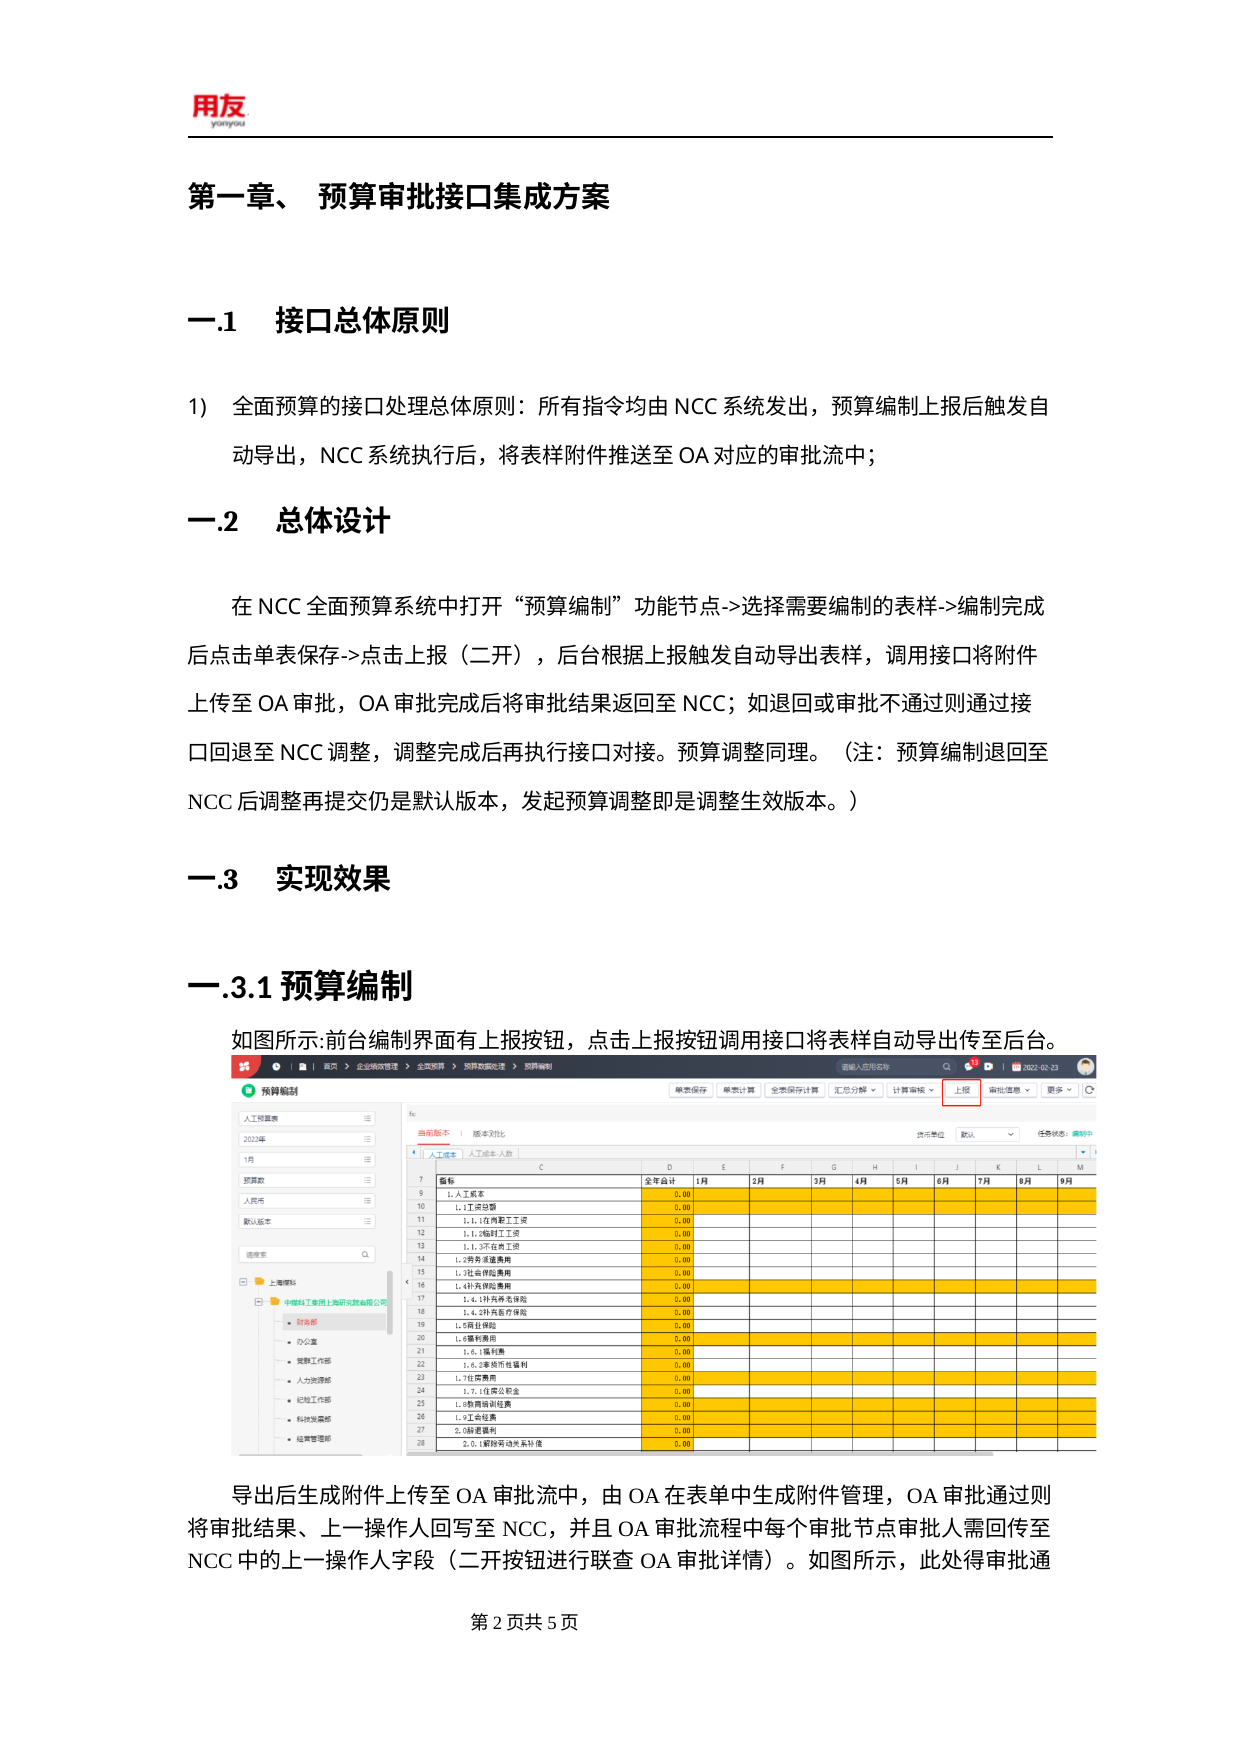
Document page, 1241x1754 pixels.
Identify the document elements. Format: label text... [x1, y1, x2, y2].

picture [231, 1055, 1097, 1456]
text 总体设计 [187, 486, 1031, 551]
subtitle 接口总体原则 [187, 286, 1053, 351]
text 实现效果 [187, 844, 1031, 909]
text 预算编制 [187, 951, 1053, 1016]
text 在NCC全面预算系统中打开“预算编制”功能节点->选择需要编制的表样->编制完成后点击单表保存->点击上报（二开），后台根据上报触发自动导出表样，调用接口将附件上传至OA审批，OA审批完成后将审批结果返回至NCC；如退回或审批不通过则通过接口回退至NCC调整，调整完成后再执行接口对接。预算调整同理。（注：预算编制退回至NCC后调整再提交仍是默认版本，发起预算调整即是调整生效版本。） [187, 589, 1053, 816]
list 全面预算的接口处理总体原则：所有指令均由NCC系统发出，预算编制上报后触发自动导出，NCC系统执行后，将表样附件推送至OA对应的审批流中； [187, 389, 1053, 470]
text 如图所示:前台编制界面有上报按钮，点击上报按钮调用接口将表样自动导出传至后台。 [187, 1023, 1053, 1055]
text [187, 1478, 1053, 1575]
subtitle 预算审批接口集成方案 [187, 162, 1053, 227]
picture [187, 88, 249, 134]
